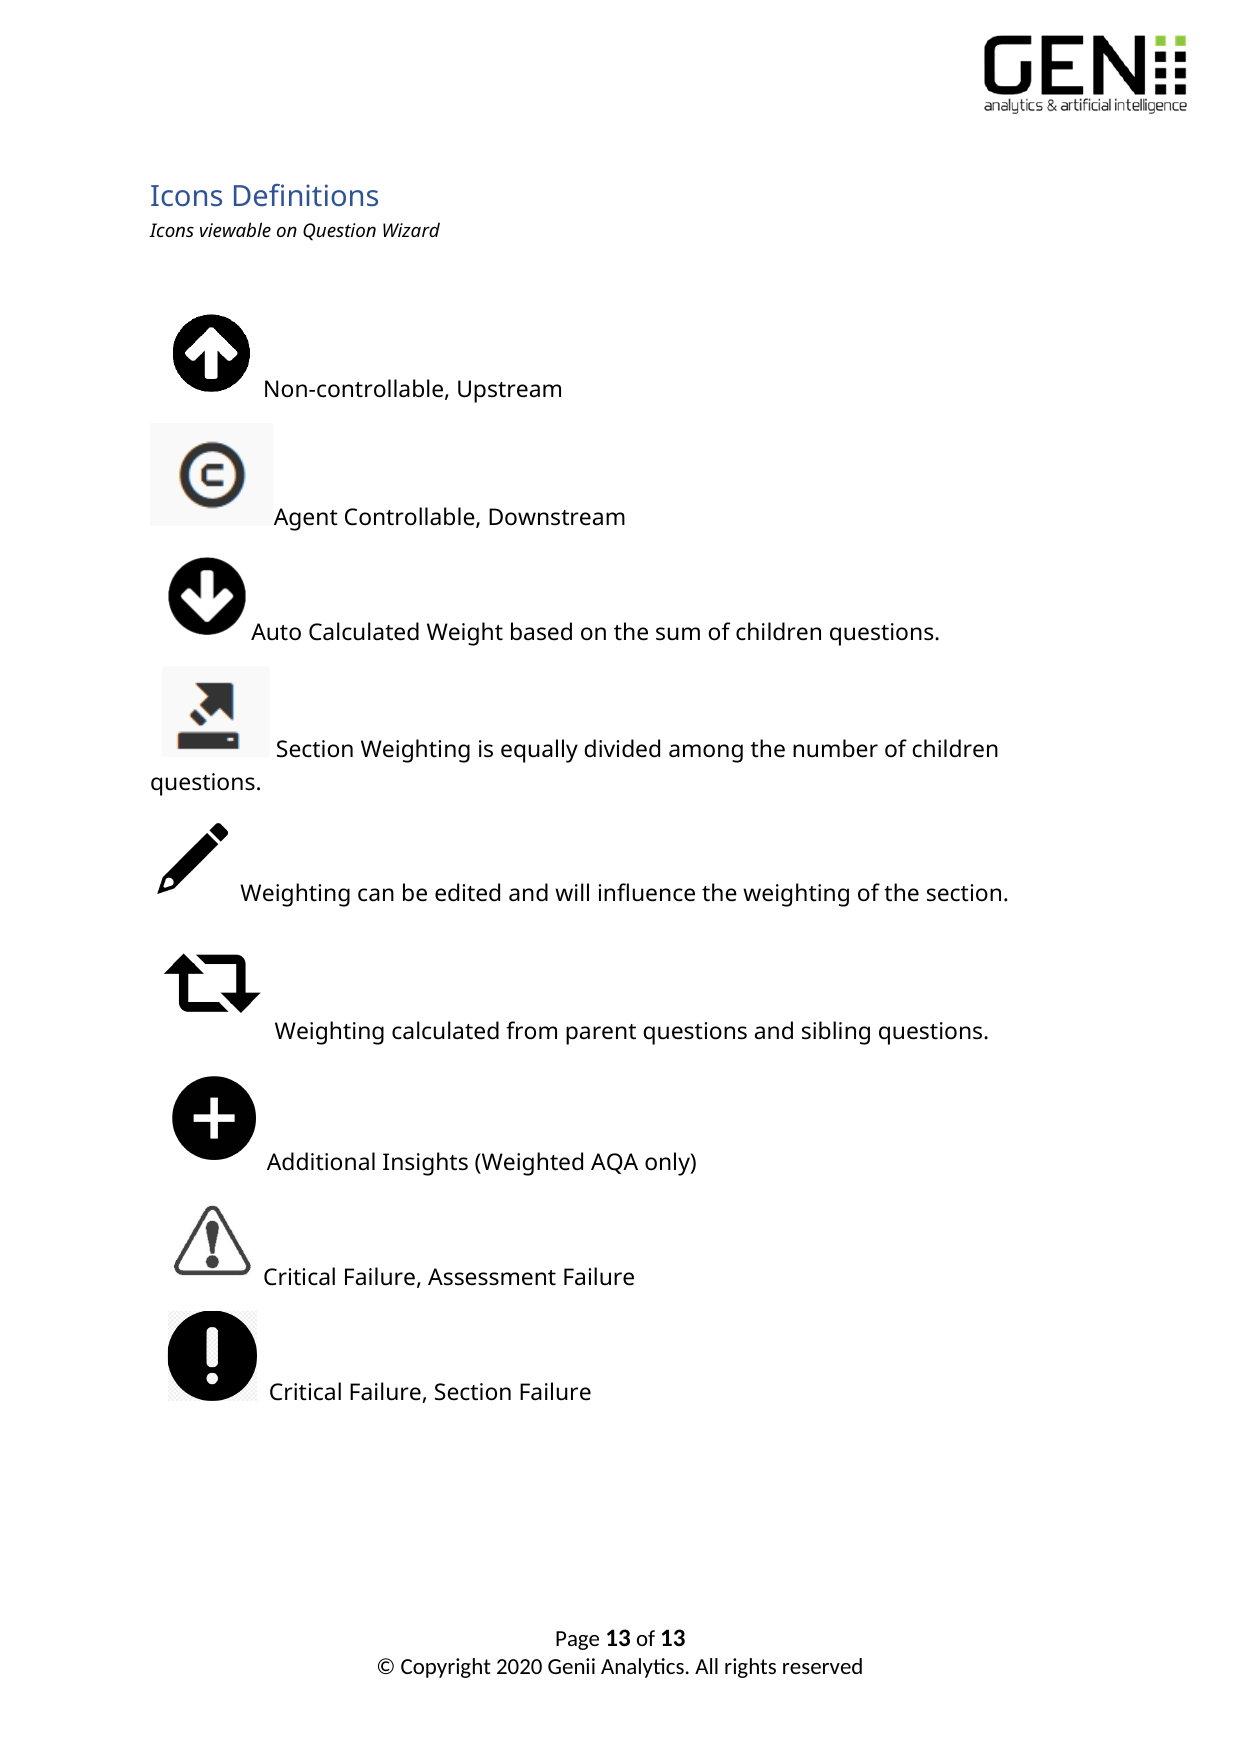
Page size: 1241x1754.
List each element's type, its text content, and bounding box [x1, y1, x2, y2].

text Weighting calculated from parent questions and sibling questions. [150, 927, 1090, 1046]
text Weighting can be edited and will influence the weighting of the section. [150, 817, 1090, 908]
text Additional Insights (Weighted AQA only) [150, 1065, 1090, 1177]
text Auto Calculated Weight based on the sum of children questions. [150, 551, 1090, 647]
picture [167, 1196, 257, 1286]
picture [161, 551, 251, 641]
picture [161, 1065, 267, 1171]
text Agent Controllable, Downstream [150, 424, 1090, 532]
text Section Weighting is equally divided among the number of children questions. [150, 666, 1090, 797]
picture [150, 816, 235, 901]
text Critical Failure, Section Failure [150, 1311, 1090, 1407]
picture [967, 20, 1205, 128]
picture [161, 666, 270, 757]
subtitle Icons Definitions [150, 175, 1090, 215]
picture [156, 927, 269, 1040]
picture [167, 308, 257, 398]
picture [150, 423, 274, 526]
text Non-controllable, Upstream [150, 309, 1090, 405]
picture [167, 1311, 257, 1401]
text Icons viewable on Question Wizard [150, 218, 1090, 243]
text Critical Failure, Assessment Failure [150, 1196, 1090, 1292]
